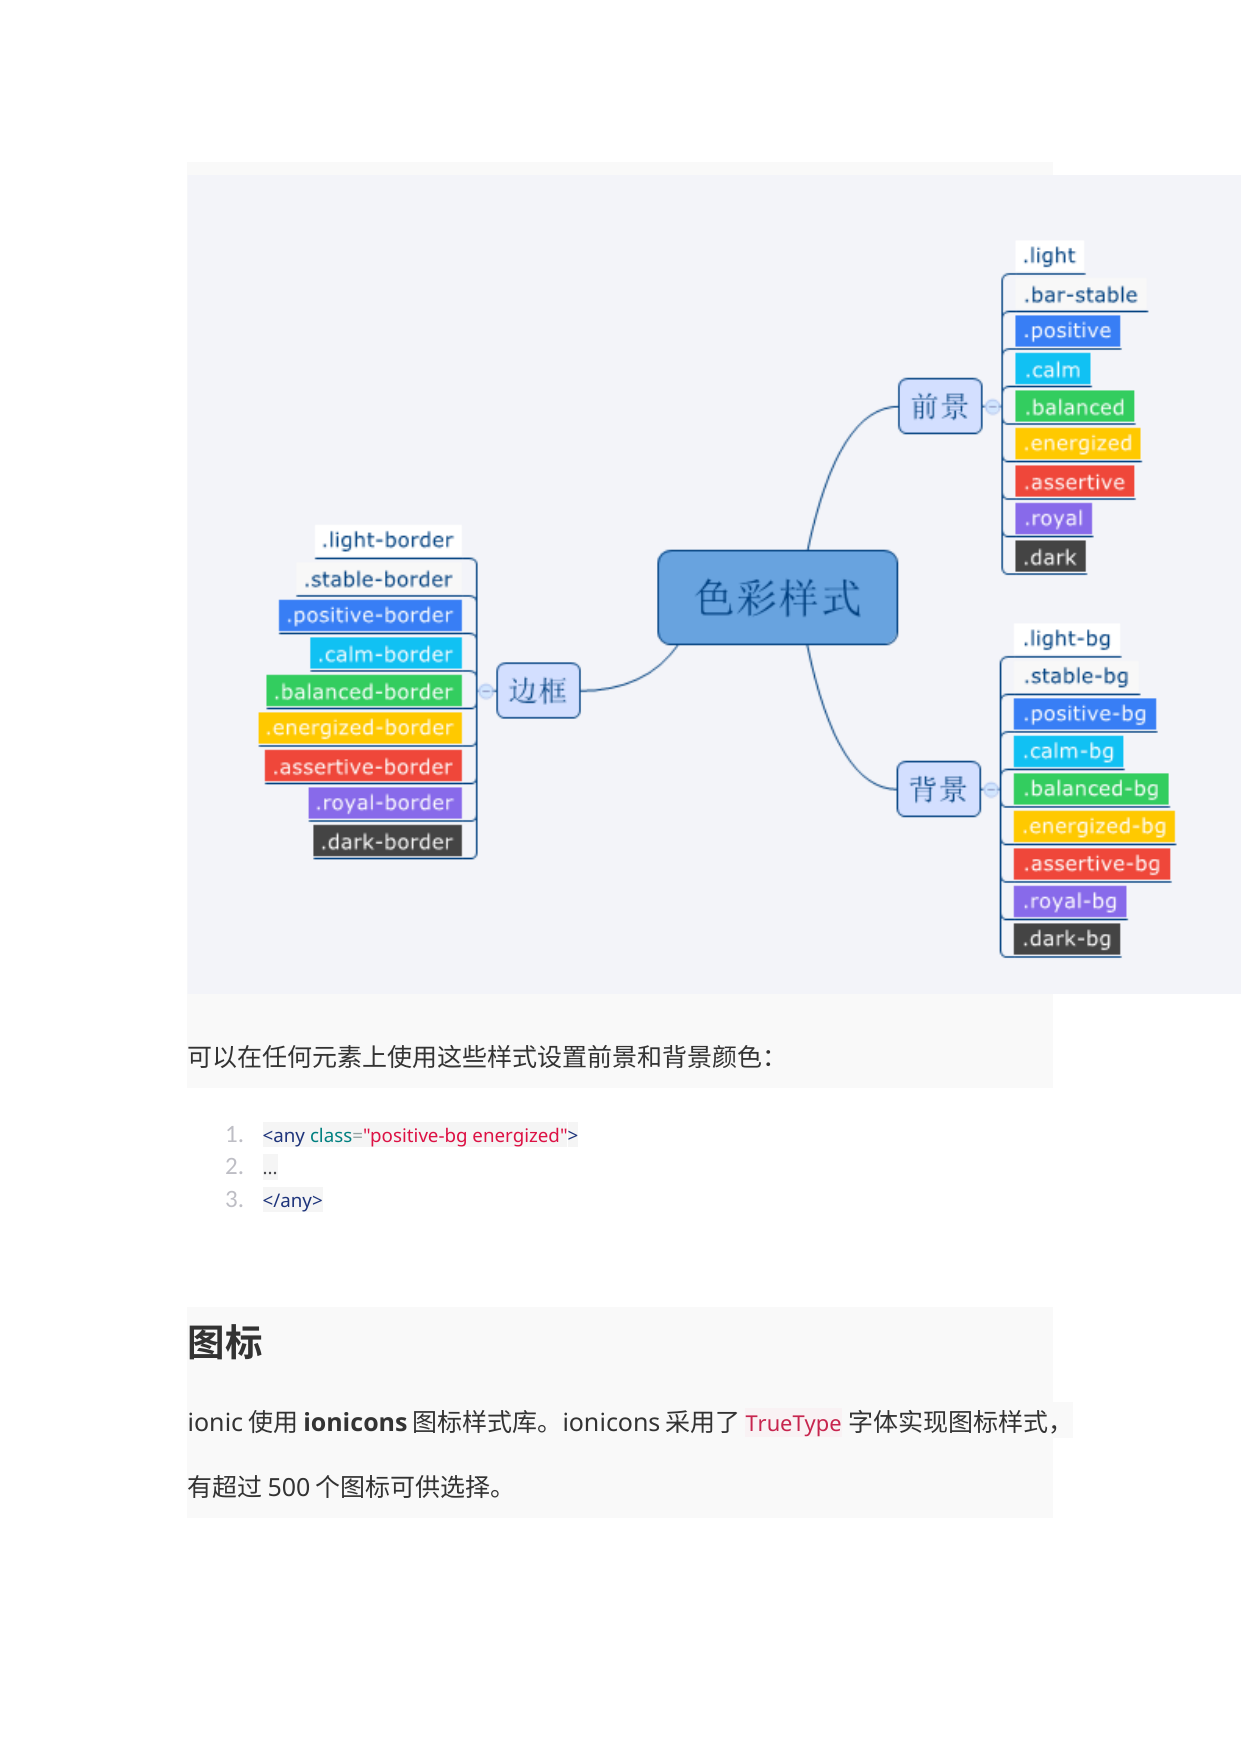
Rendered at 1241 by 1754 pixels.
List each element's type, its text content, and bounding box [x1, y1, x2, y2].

text ionic使用ionicons图标样式库。ionicons采用了TrueType 字体实现图标样式，有超过500个图标可供选择。 [187, 1388, 1053, 1518]
subtitle 图标 [187, 1307, 1053, 1372]
list ... [225, 1149, 1053, 1182]
text 可以在任何元素上使用这些样式设置前景和背景颜色： [187, 1023, 1053, 1088]
list </any> [225, 1182, 1053, 1214]
picture [187, 175, 1241, 994]
list <any class="positive-bg energized"> [225, 1117, 1053, 1149]
